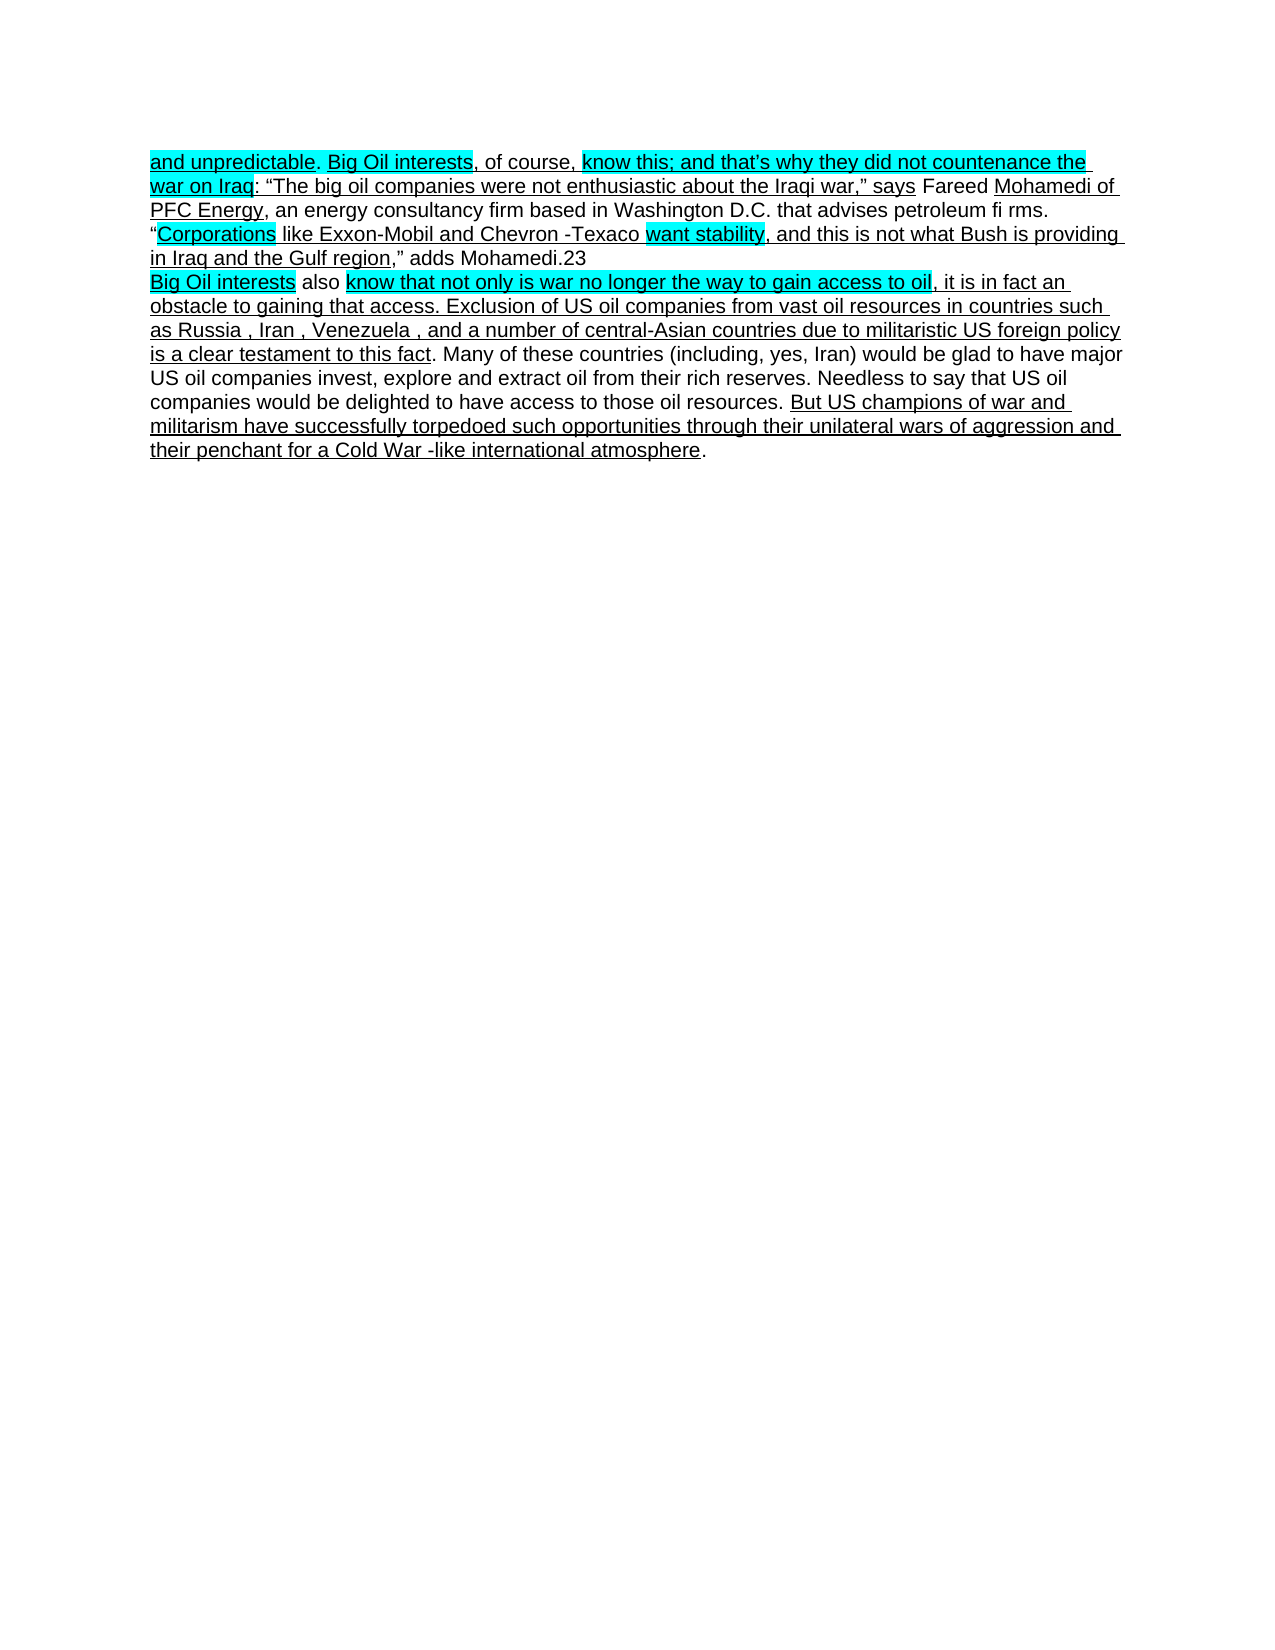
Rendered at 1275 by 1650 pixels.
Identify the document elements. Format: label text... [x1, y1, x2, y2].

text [150, 150, 1125, 270]
text Big Oil interests also know that not only is war no longer the way to gain access to oil, it is in fact an obstacle to gaining that access. Exclusion of US oil companies from vast oil resources in countries such as Russia , Iran , Venezuela , and a number of central-Asian countries due to militaristic US foreign policy is a clear testament to this fact. Many of these countries (including, yes, Iran) would be glad to have major US oil companies invest, explore and extract oil from their rich reserves. Needless to say that US oil companies would be delighted to have access to those oil resources. But US champions of war and militarism have successfully torpedoed such opportunities through their unilateral wars of aggression and their penchant for a Cold War -like international atmosphere. [150, 270, 1125, 461]
